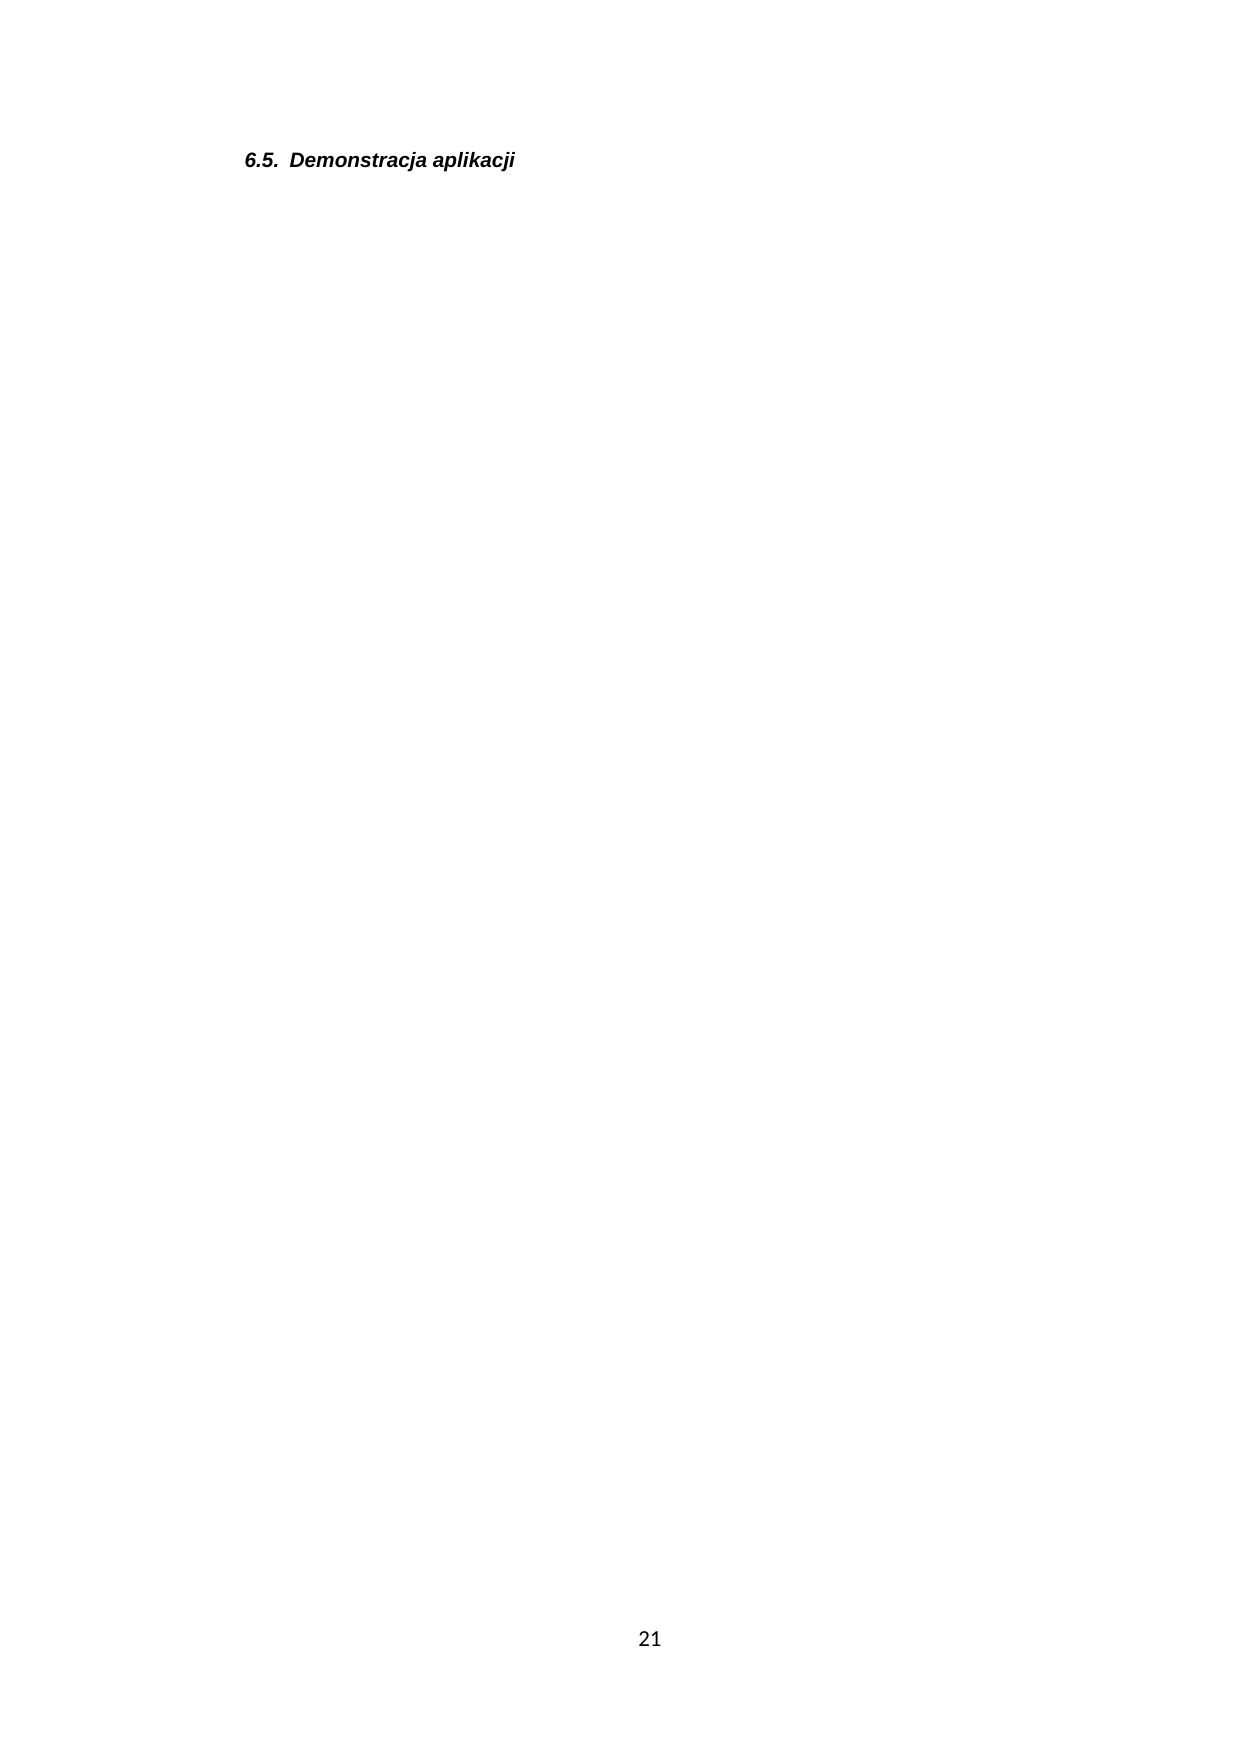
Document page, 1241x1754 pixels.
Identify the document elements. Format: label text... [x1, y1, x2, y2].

subtitle Demonstracja aplikacji [244, 148, 1092, 172]
